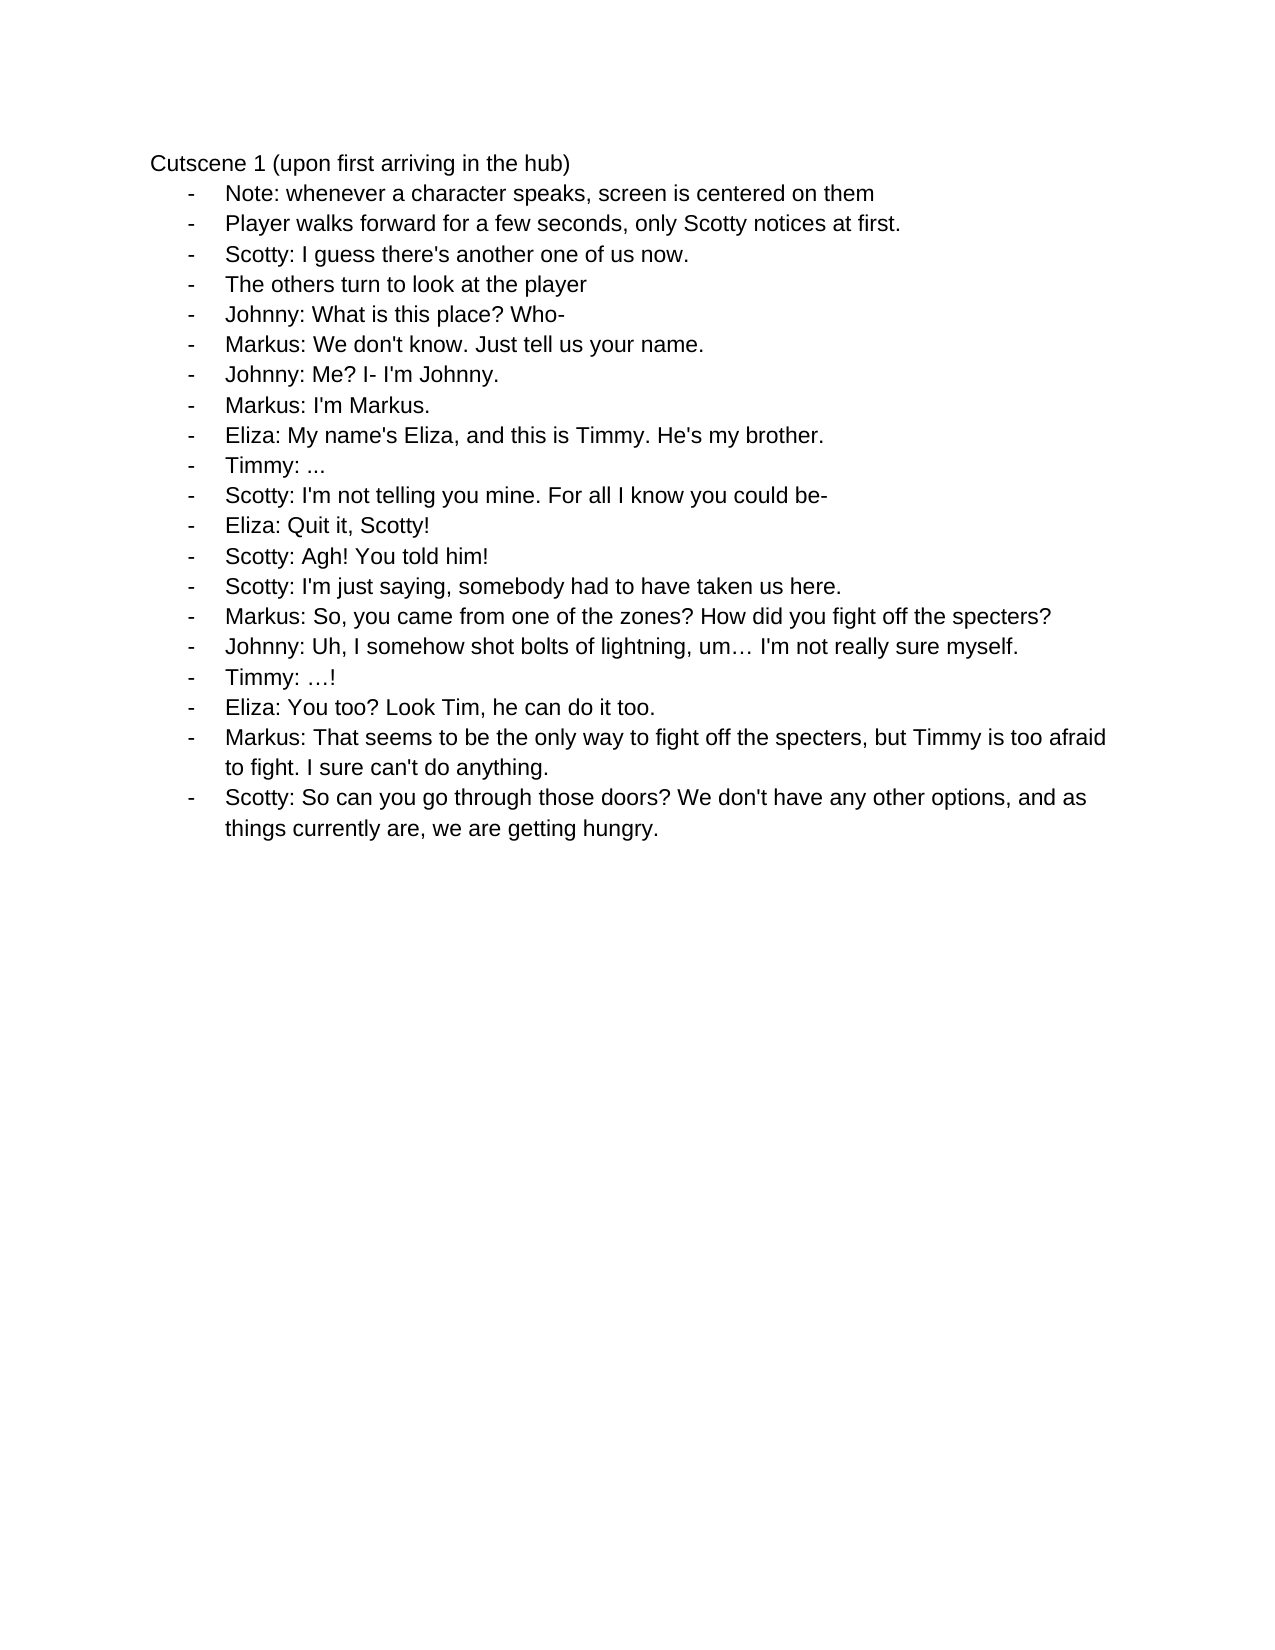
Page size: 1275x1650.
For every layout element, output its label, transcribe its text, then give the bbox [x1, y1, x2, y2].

list Markus: We don't know. Just tell us your name. [187, 331, 1125, 358]
list Eliza: You too? Look Tim, he can do it too. [187, 694, 1125, 720]
list Markus: I'm Markus. [187, 392, 1125, 418]
list Eliza: Quit it, Scotty! [187, 512, 1125, 539]
list Johnny: Uh, I somehow shot bolts of lightning, um… I'm not really sure myself. [187, 633, 1125, 660]
list Eliza: My name's Eliza, and this is Timmy. He's my brother. [187, 422, 1125, 448]
list Timmy: …! [187, 663, 1125, 690]
list Scotty: So can you go through those doors? We don't have any other options, and as things currently are, we are getting hungry. [187, 784, 1125, 841]
list Markus: That seems to be the only way to fight off the specters, but Timmy is too afraid to fight. I sure can't do anything. [187, 724, 1125, 781]
list Markus: So, you came from one of the zones? How did you fight off the specters? [187, 603, 1125, 629]
list Scotty: I guess there's another one of us now. [187, 241, 1125, 267]
list The others turn to look at the player [187, 271, 1125, 297]
list Timmy: ... [187, 452, 1125, 478]
list Johnny: Me? I- I'm Johnny. [187, 361, 1125, 388]
list Scotty: I'm just saying, somebody had to have taken us here. [187, 573, 1125, 599]
list Scotty: Agh! You told him! [187, 543, 1125, 569]
list Johnny: What is this place? Who- [187, 301, 1125, 327]
list Player walks forward for a few seconds, only Scotty notices at first. [187, 210, 1125, 237]
text Cutscene 1 (upon first arriving in the hub) [150, 150, 1125, 176]
list Scotty: I'm not telling you mine. For all I know you could be- [187, 482, 1125, 509]
list Note: whenever a character speaks, screen is centered on them [187, 180, 1125, 207]
